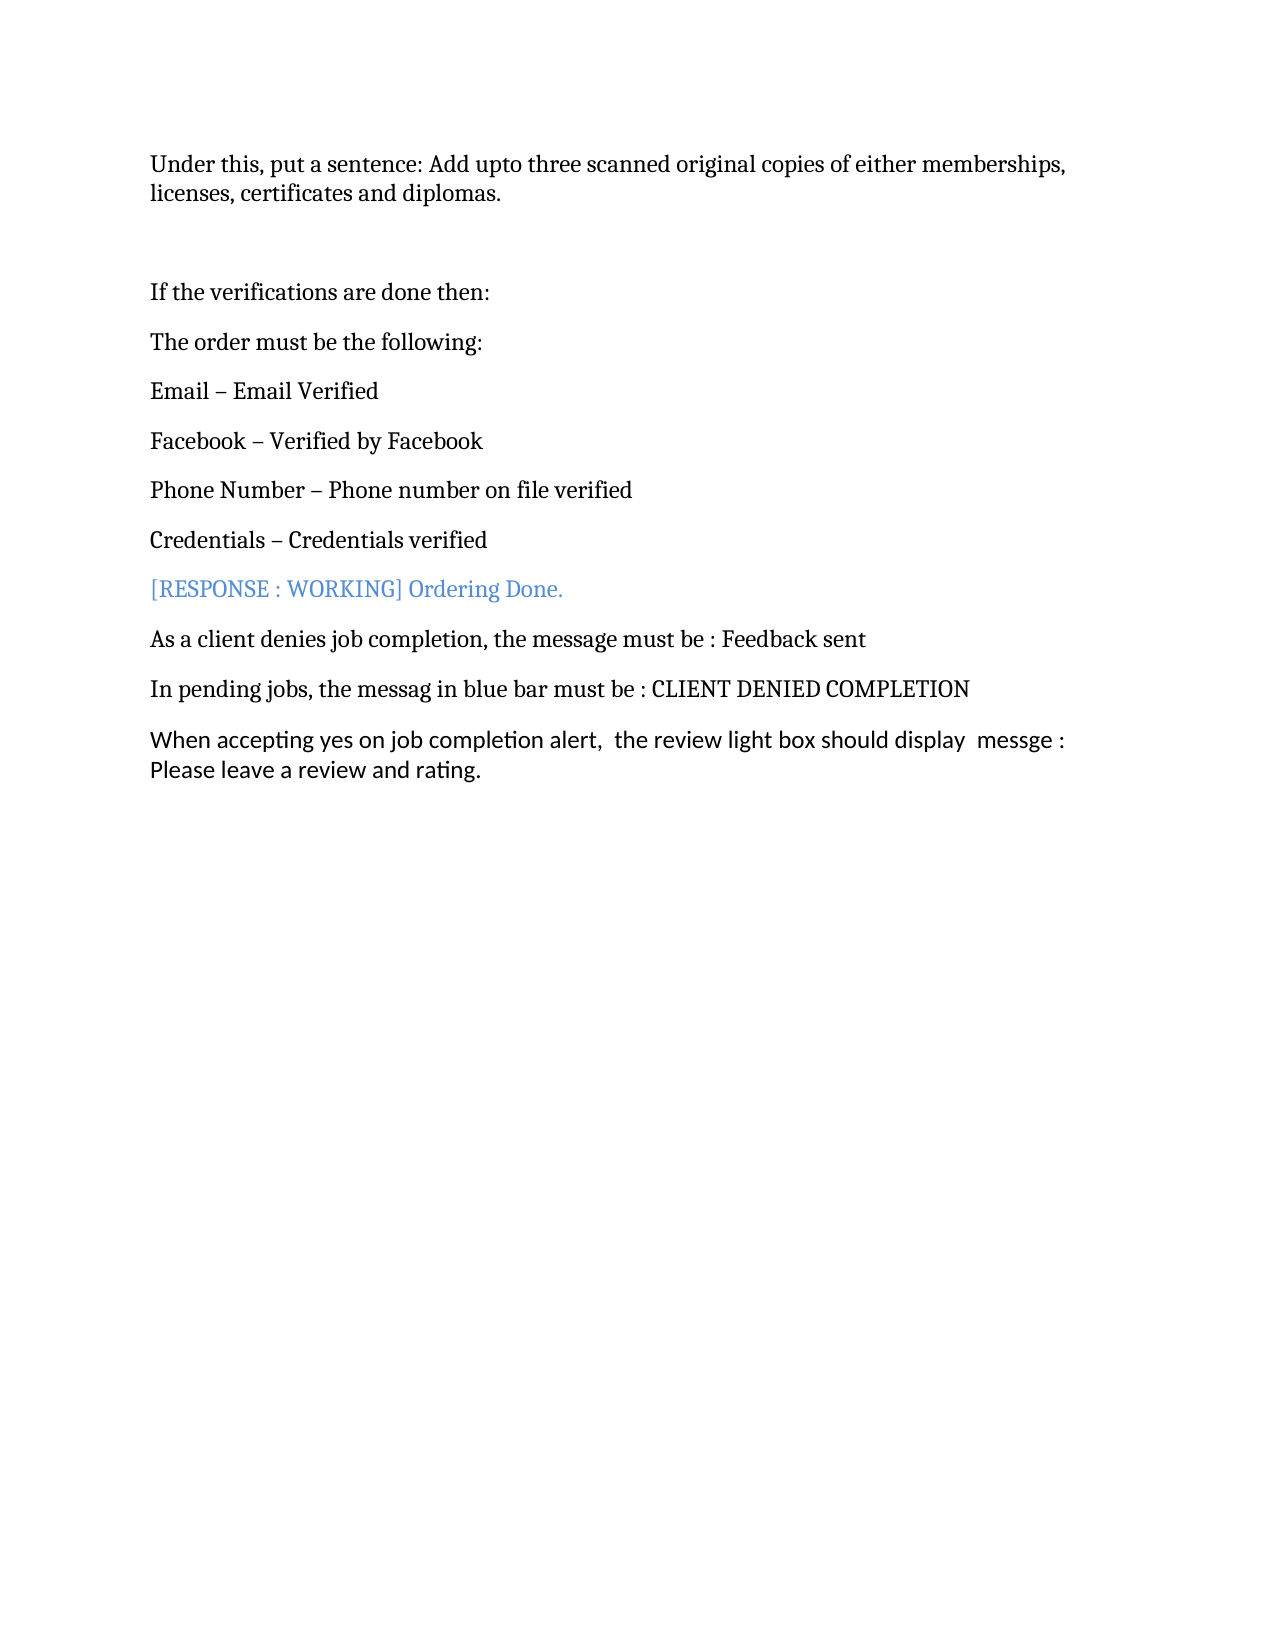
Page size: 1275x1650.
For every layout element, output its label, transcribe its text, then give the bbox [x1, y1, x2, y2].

text Email – Email Verified [150, 377, 1125, 406]
text In pending jobs, the messag in blue bar must be : CLIENT DENIED COMPLETION [150, 674, 1125, 703]
text As a client denies job completion, the message must be : Feedback sent [150, 625, 1125, 654]
text The order must be the following: [150, 327, 1125, 356]
text When accepting yes on job completion alert, the review light box should display messge : [150, 724, 1125, 755]
text Credentials – Credentials verified [150, 526, 1125, 554]
text [RESPONSE : WORKING] Ordering Done. [150, 575, 1125, 604]
text If the verifications are done then: [150, 278, 1125, 307]
text Under this, put a sentence: Add upto three scanned original copies of either memberships, licenses, certificates and diplomas. [150, 150, 1125, 207]
text Facebook – Verified by Facebook [150, 427, 1125, 455]
text Phone Number – Phone number on file verified [150, 476, 1125, 505]
text Please leave a review and rating. [150, 755, 1125, 785]
